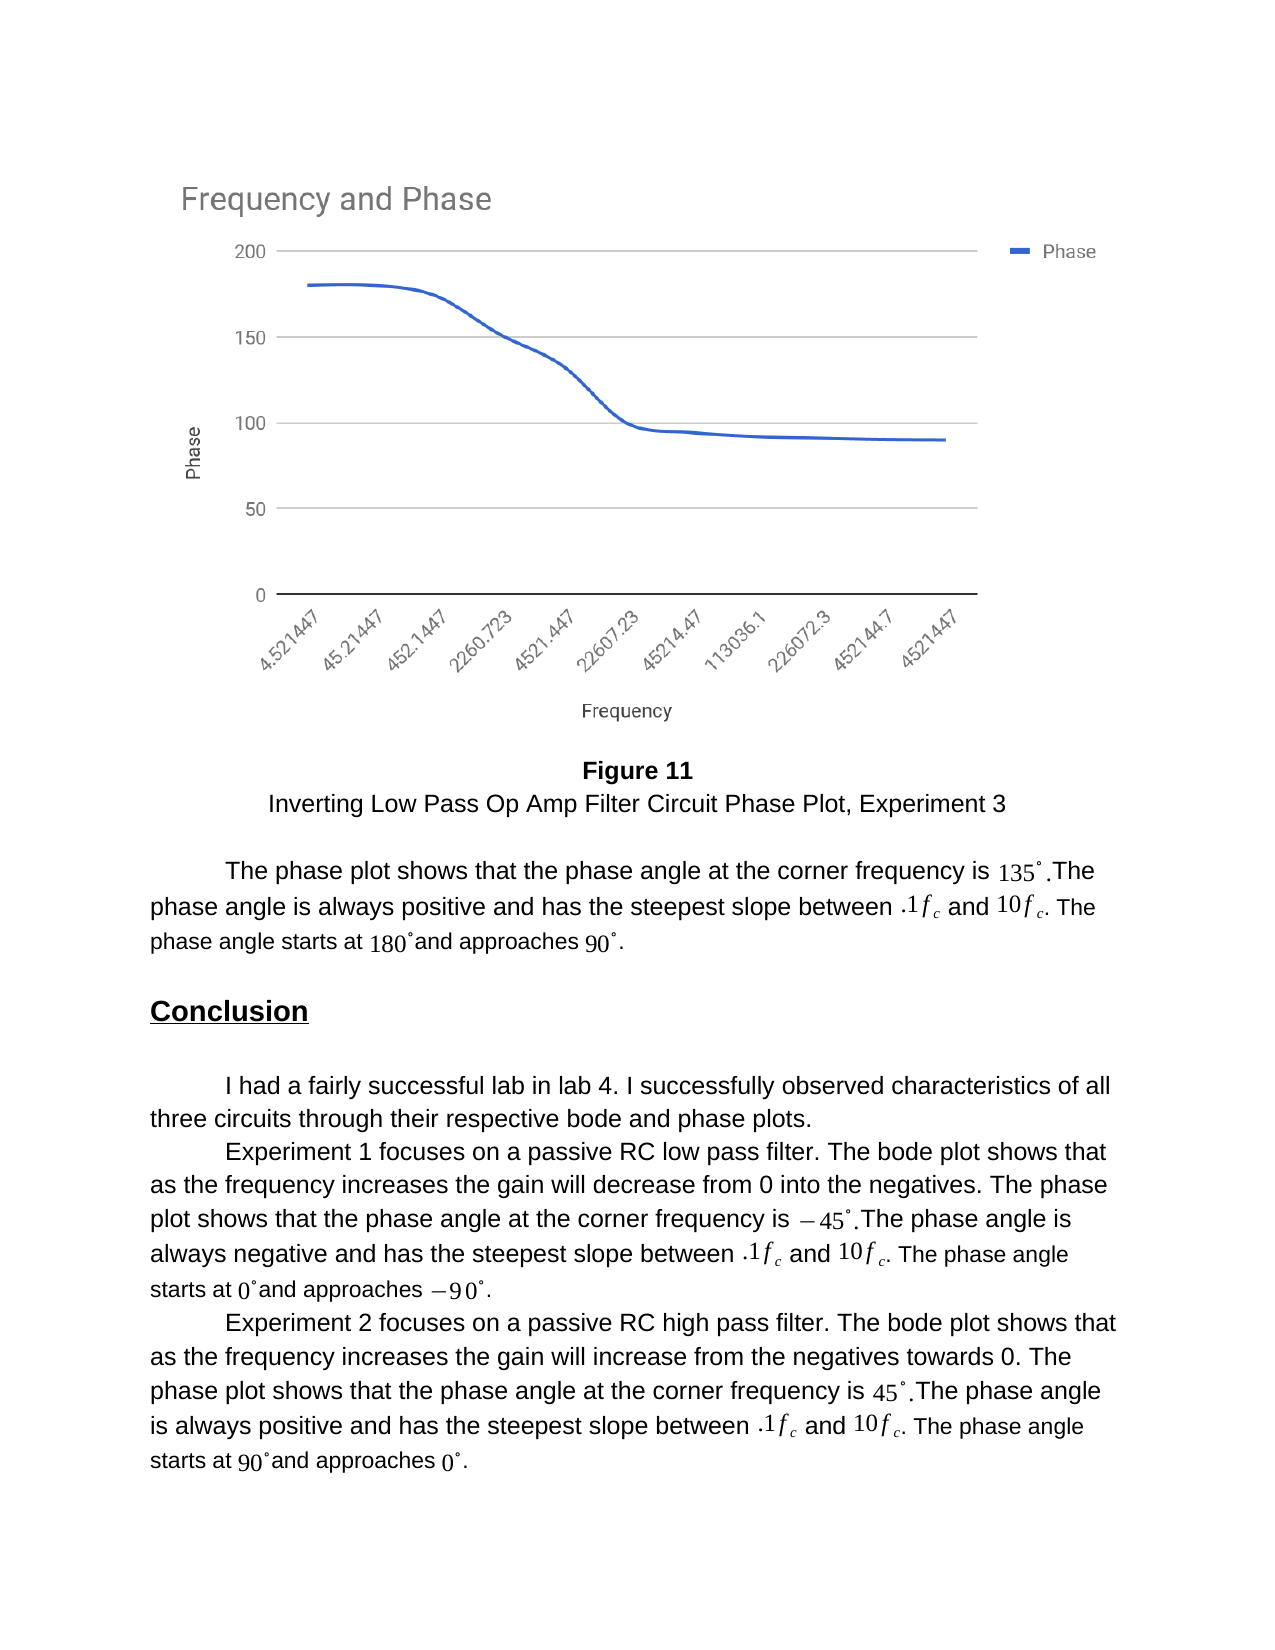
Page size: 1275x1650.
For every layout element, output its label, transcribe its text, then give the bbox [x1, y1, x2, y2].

picture [150, 150, 1125, 752]
text Inverting Low Pass Op Amp Filter Circuit Phase Plot, Experiment 3 [150, 789, 1125, 818]
text The phase plot shows that the phase angle at the corner frequency is The phase angle is always positive and has the steepest slope between and . The phase angle starts at and approaches . [150, 855, 1125, 957]
text Conclusion [150, 994, 1125, 1027]
text I had a fairly successful lab in lab 4. I successfully observed characteristics of all three circuits through their respective bode and phase plots. [150, 1071, 1125, 1132]
text Figure 11 [150, 756, 1125, 785]
text Experiment 1 focuses on a passive RC low pass filter. The bode plot shows that as the frequency increases the gain will decrease from 0 into the negatives. The phase plot shows that the phase angle at the corner frequency is The phase angle is always negative and has the steepest slope between and . The phase angle starts at and approaches . [150, 1137, 1125, 1304]
text Experiment 2 focuses on a passive RC high pass filter. The bode plot shows that as the frequency increases the gain will increase from the negatives towards 0. The phase plot shows that the phase angle at the corner frequency is The phase angle is always positive and has the steepest slope between and . The phase angle starts at and approaches . [150, 1308, 1125, 1476]
